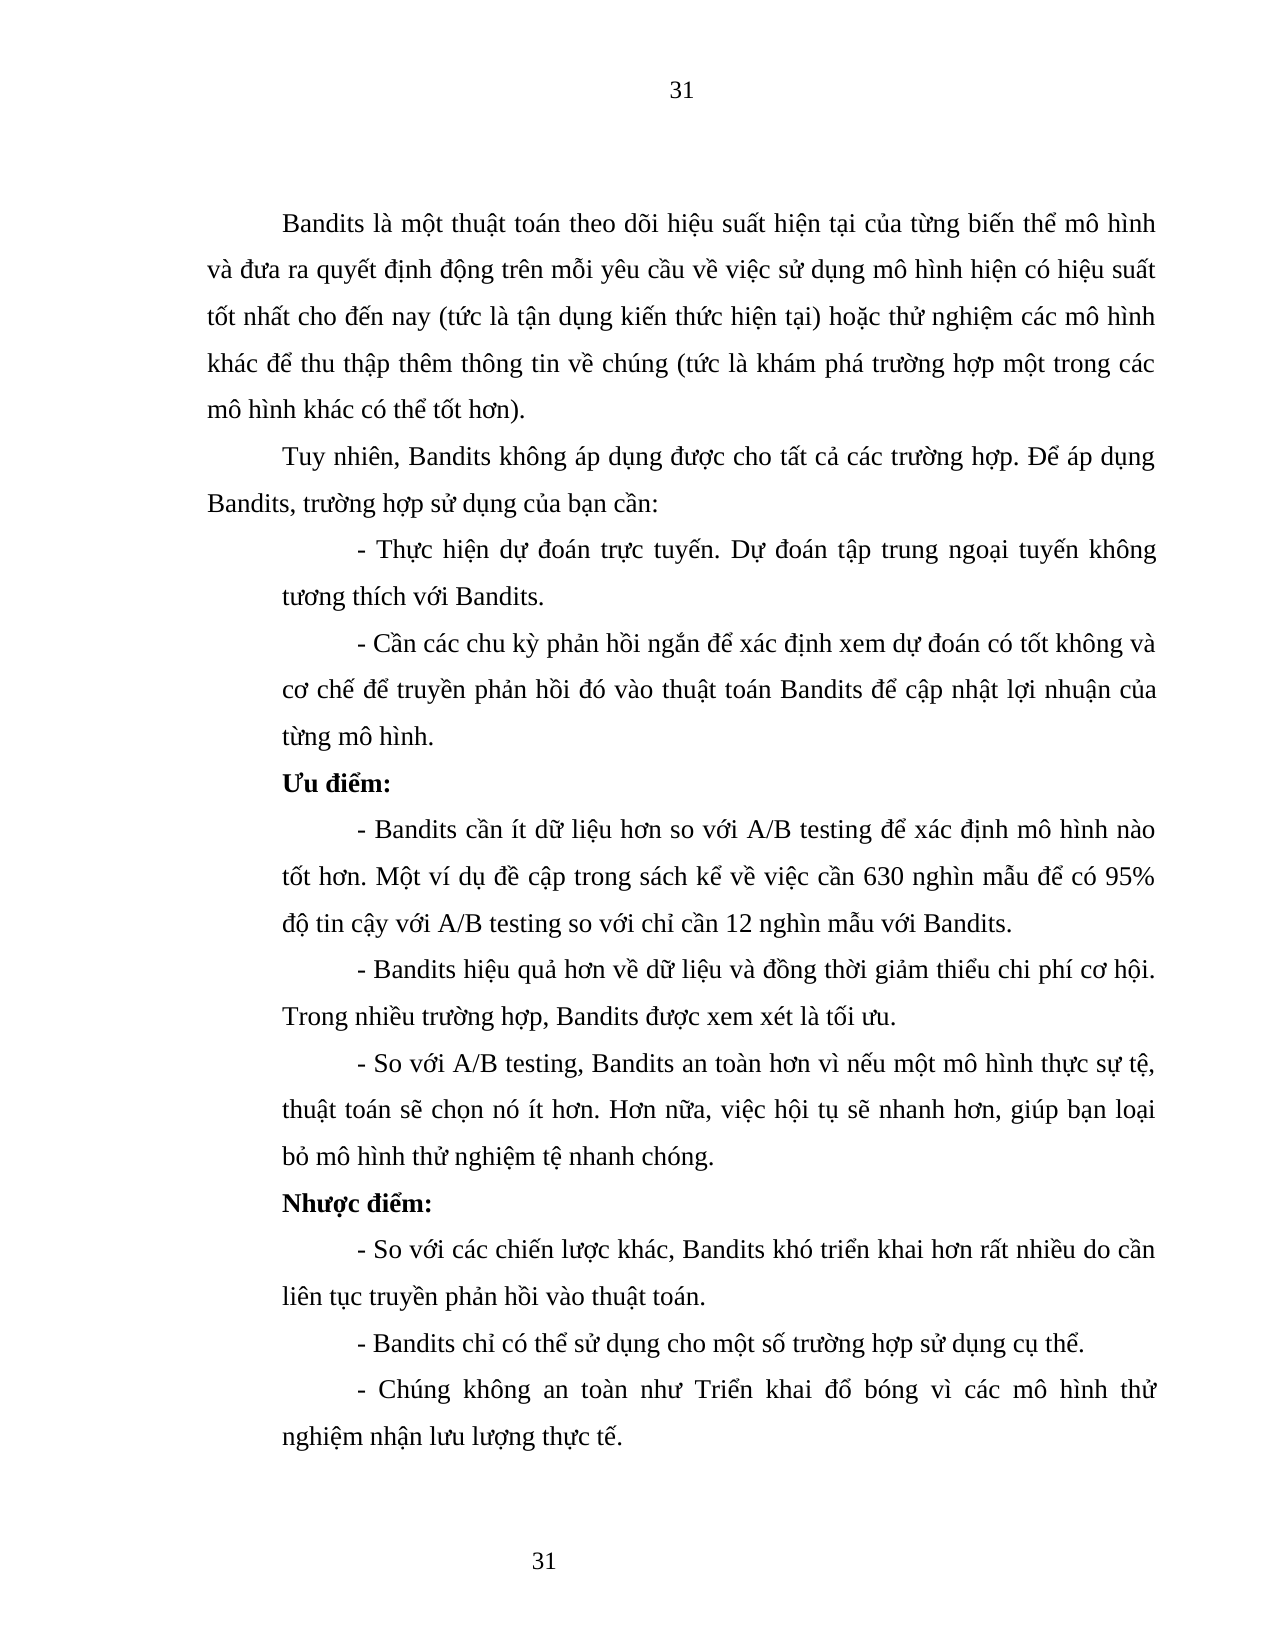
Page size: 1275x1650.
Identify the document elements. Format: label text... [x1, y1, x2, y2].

text Ưu điểm: [207, 767, 1157, 798]
text - Cần các chu kỳ phản hồi ngắn để xác định xem dự đoán có tốt không và cơ chế để truyền phản hồi đó vào thuật toán Bandits để cập nhật lợi nhuận của từng mô hình. [282, 627, 1157, 751]
text - Bandits hiệu quả hơn về dữ liệu và đồng thời giảm thiểu chi phí cơ hội. Trong nhiều trường hợp, Bandits được xem xét là tối ưu. [282, 953, 1157, 1031]
text - So với A/B testing, Bandits an toàn hơn vì nếu một mô hình thực sự tệ, thuật toán sẽ chọn nó ít hơn. Hơn nữa, việc hội tụ sẽ nhanh hơn, giúp bạn loại bỏ mô hình thử nghiệm tệ nhanh chóng. [282, 1047, 1157, 1171]
text Tuy nhiên, Bandits không áp dụng được cho tất cả các trường hợp. Để áp dụng Bandits, trường hợp sử dụng của bạn cần: [207, 440, 1157, 518]
text - Thực hiện dự đoán trực tuyến. Dự đoán tập trung ngoại tuyến không tương thích với Bandits. [282, 533, 1157, 611]
text - Bandits chỉ có thể sử dụng cho một số trường hợp sử dụng cụ thể. [282, 1327, 1157, 1358]
text Bandits là một thuật toán theo dõi hiệu suất hiện tại của từng biến thể mô hình và đưa ra quyết định động trên mỗi yêu cầu về việc sử dụng mô hình hiện có hiệu suất tốt nhất cho đến nay (tức là tận dụng kiến thức hiện tại) hoặc thử nghiệm các mô hình khác để thu thập thêm thông tin về chúng (tức là khám phá trường hợp một trong các mô hình khác có thể tốt hơn). [207, 207, 1157, 424]
text Nhược điểm: [207, 1187, 1157, 1218]
text - Chúng không an toàn như Triển khai đổ bóng vì các mô hình thử nghiệm nhận lưu lượng thực tế. [282, 1373, 1157, 1451]
text - Bandits cần ít dữ liệu hơn so với A/B testing để xác định mô hình nào tốt hơn. Một ví dụ đề cập trong sách kể về việc cần 630 nghìn mẫu để có 95% độ tin cậy với A/B testing so với chỉ cần 12 nghìn mẫu với Bandits. [282, 813, 1157, 938]
text - So với các chiến lược khác, Bandits khó triển khai hơn rất nhiều do cần liên tục truyền phản hồi vào thuật toán. [282, 1233, 1157, 1311]
